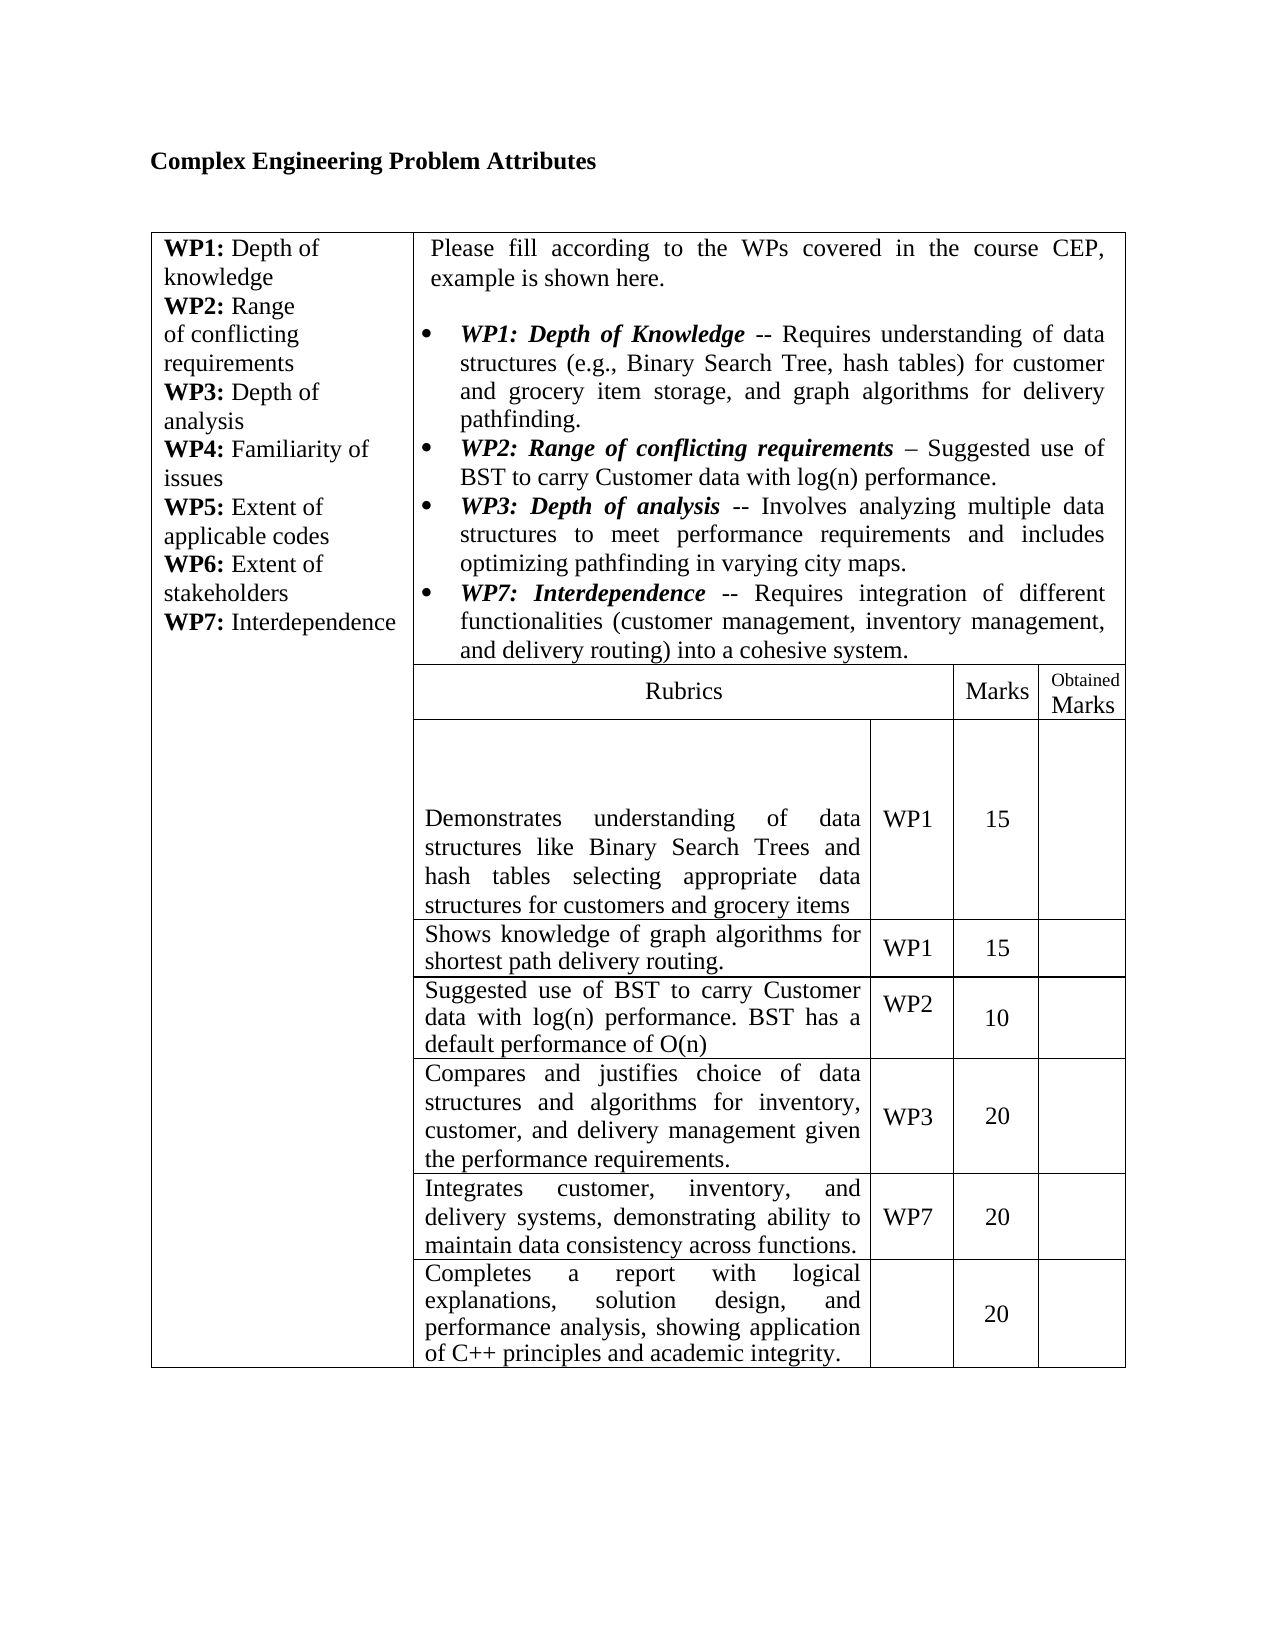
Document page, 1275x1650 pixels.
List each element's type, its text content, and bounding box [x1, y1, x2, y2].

table_cell [414, 720, 870, 790]
table_cell Demonstrates understanding of data structures like Binary Search Trees and hash tables selecting appropriate data structures for customers and grocery items [414, 790, 870, 919]
table_cell WP1 [871, 920, 953, 976]
table_cell [871, 1260, 953, 1367]
table_cell [1039, 1260, 1125, 1367]
table_cell [1039, 920, 1125, 976]
table_cell Suggested use of BST to carry Customer data with log(n) performance. BST has a default performance of O(n) [414, 978, 870, 1058]
table_cell Compares and justifies choice of data structures and algorithms for inventory, customer, and delivery management given the performance requirements. [414, 1059, 870, 1173]
table_cell 20 [954, 1260, 1038, 1367]
table_cell Rubrics [414, 665, 953, 719]
table_header WP1: Depth of knowledge WP2: Range of conflicting requirements WP3: Depth of analysis WP4: Familiarity of issues WP5: Extent of applicable codes WP6: Extent of stakeholders WP7: Interdependence [152, 233, 413, 1259]
table_cell 10 [954, 978, 1038, 1058]
table_cell Marks [954, 665, 1038, 719]
table_cell WP3 [871, 1059, 953, 1173]
table_cell 15 [954, 720, 1038, 919]
table_cell WP1 [871, 720, 953, 919]
table_cell Integrates customer, inventory, and delivery systems, demonstrating ability to maintain data consistency across functions. [414, 1174, 870, 1259]
table_cell [1039, 720, 1125, 919]
table_cell WP7 [871, 1174, 953, 1259]
table_cell Obtained Marks [1039, 665, 1125, 719]
table_cell [1039, 1059, 1125, 1173]
table_cell 20 [954, 1174, 1038, 1259]
table_cell [152, 1259, 413, 1367]
table_cell Shows knowledge of graph algorithms for shortest path delivery routing. [414, 920, 870, 976]
subtitle Complex Engineering Problem Attributes [150, 146, 1137, 174]
table_cell WP2 [871, 978, 953, 1058]
table_header Please fill according to the WPs covered in the course CEP, example is shown here. WP1: Depth of Knowledge -- Requires understanding of data structures (e.g., Binary Search Tree, hash tables) for customer and grocery item storage, and graph algorithms for delivery pathfinding. WP2: Range of conflicting requirements – Suggested use of BST to carry Customer data with log(n) performance. WP3: Depth of analysis -- Involves analyzing multiple data structures to meet performance requirements and includes optimizing pathfinding in varying city maps. WP7: Interdependence -- Requires integration of different functionalities (customer management, inventory management, and delivery routing) into a cohesive system. [414, 233, 1125, 664]
table_cell 20 [954, 1059, 1038, 1173]
table_cell Completes a report with logical explanations, solution design, and performance analysis, showing application of C++ principles and academic integrity. [414, 1260, 870, 1367]
table_cell 15 [954, 920, 1038, 976]
table_cell [1039, 1174, 1125, 1259]
table_cell [1039, 978, 1125, 1058]
